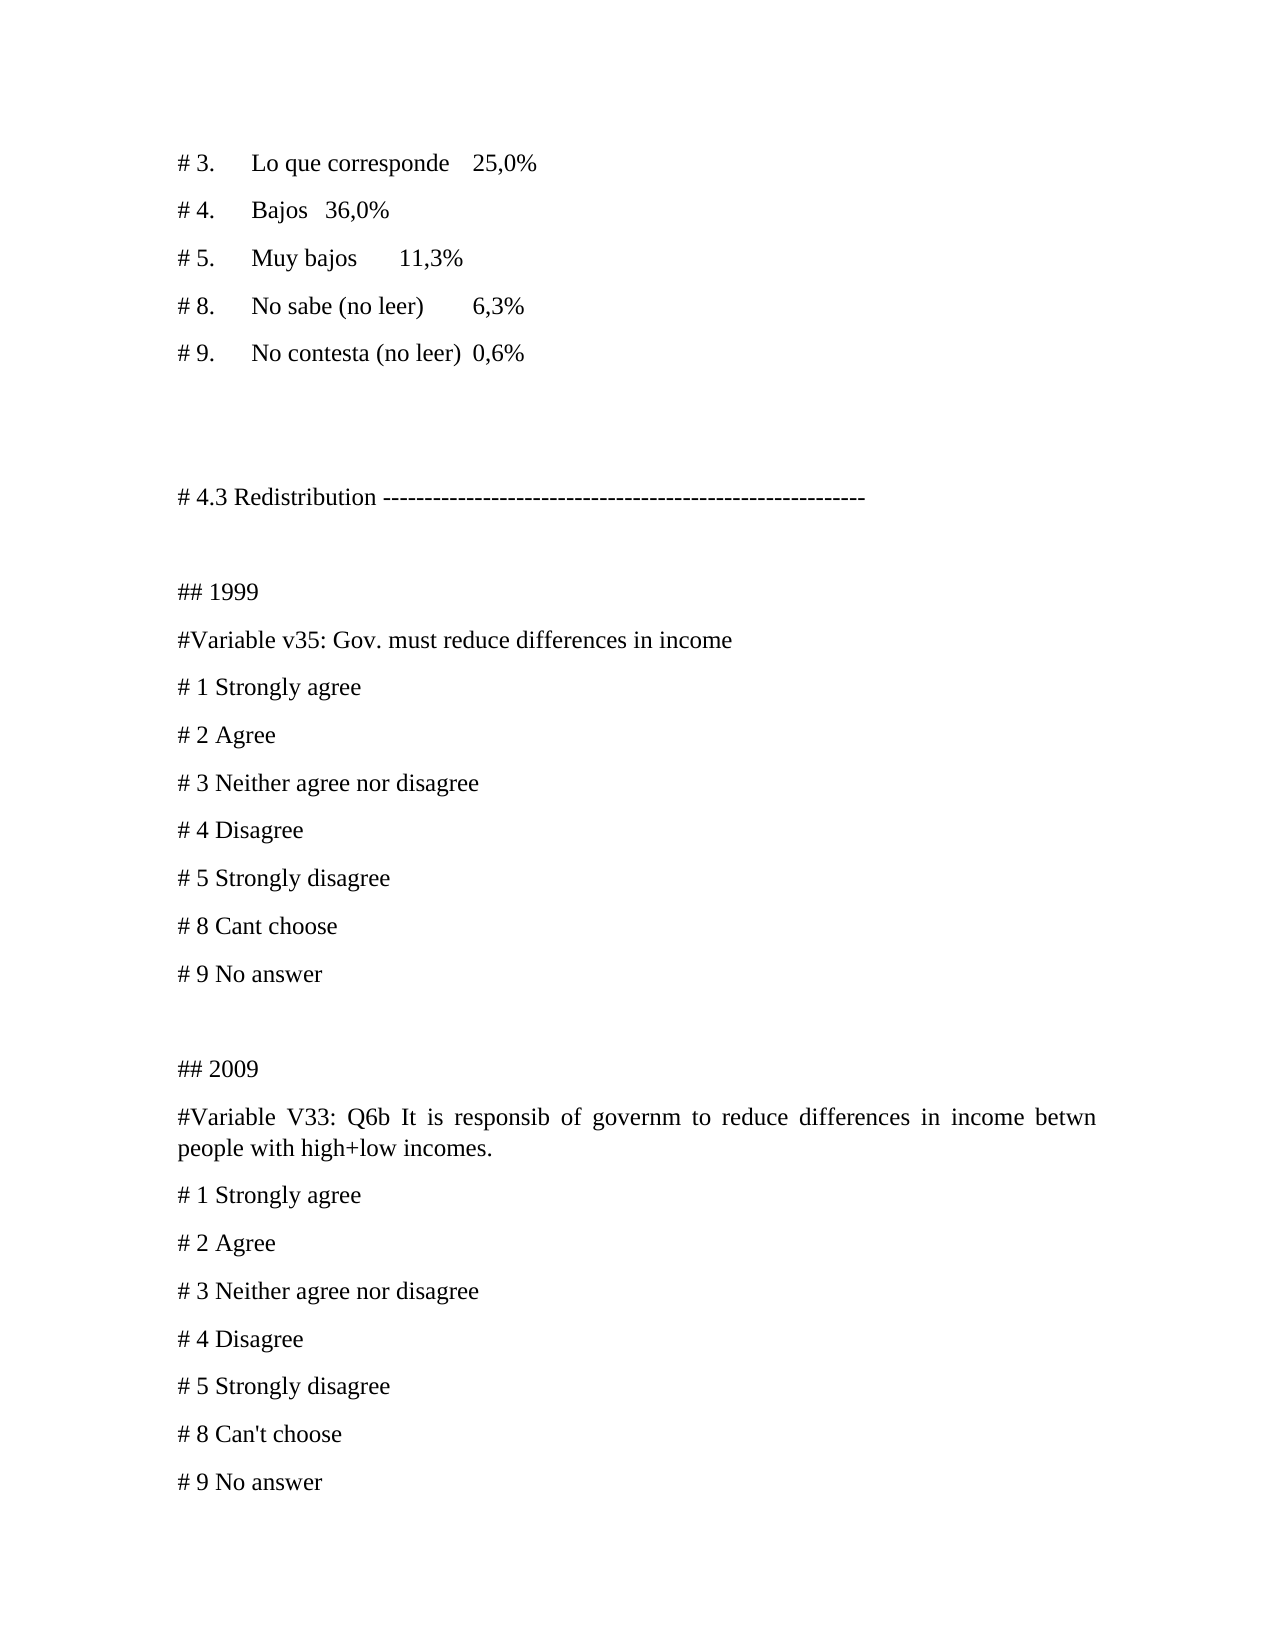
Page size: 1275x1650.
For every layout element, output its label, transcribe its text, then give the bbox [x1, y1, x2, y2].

text # 3 Neither agree nor disagree [177, 768, 1098, 797]
text # 8 Cant choose [177, 911, 1098, 940]
text # 3. Lo que corresponde 25,0% [177, 148, 1098, 176]
text # 9 No answer [177, 1467, 1098, 1496]
text ## 2009 [177, 1054, 1098, 1083]
text ## 1999 [177, 577, 1098, 606]
text #Variable V33: Q6b It is responsib of governm to reduce differences in income betwn people with high+low incomes. [177, 1102, 1098, 1162]
text # 1 Strongly agree [177, 1181, 1098, 1209]
text # 1 Strongly agree [177, 672, 1098, 701]
text # 8 Can't choose [177, 1419, 1098, 1448]
text # 8. No sabe (no leer) 6,3% [177, 291, 1098, 319]
text # 2 Agree [177, 720, 1098, 749]
text # 9. No contesta (no leer) 0,6% [177, 338, 1098, 367]
text # 5 Strongly disagree [177, 863, 1098, 892]
text # 5 Strongly disagree [177, 1371, 1098, 1400]
text # 4.3 Redistribution ---------------------------------------------------------- [177, 482, 1098, 510]
text # 2 Agree [177, 1228, 1098, 1257]
text # 5. Muy bajos 11,3% [177, 243, 1098, 272]
text # 3 Neither agree nor disagree [177, 1276, 1098, 1305]
text # 9 No answer [177, 959, 1098, 987]
text # 4 Disagree [177, 816, 1098, 844]
text #Variable v35: Gov. must reduce differences in income [177, 625, 1098, 653]
text # 4. Bajos 36,0% [177, 195, 1098, 224]
text # 4 Disagree [177, 1324, 1098, 1352]
